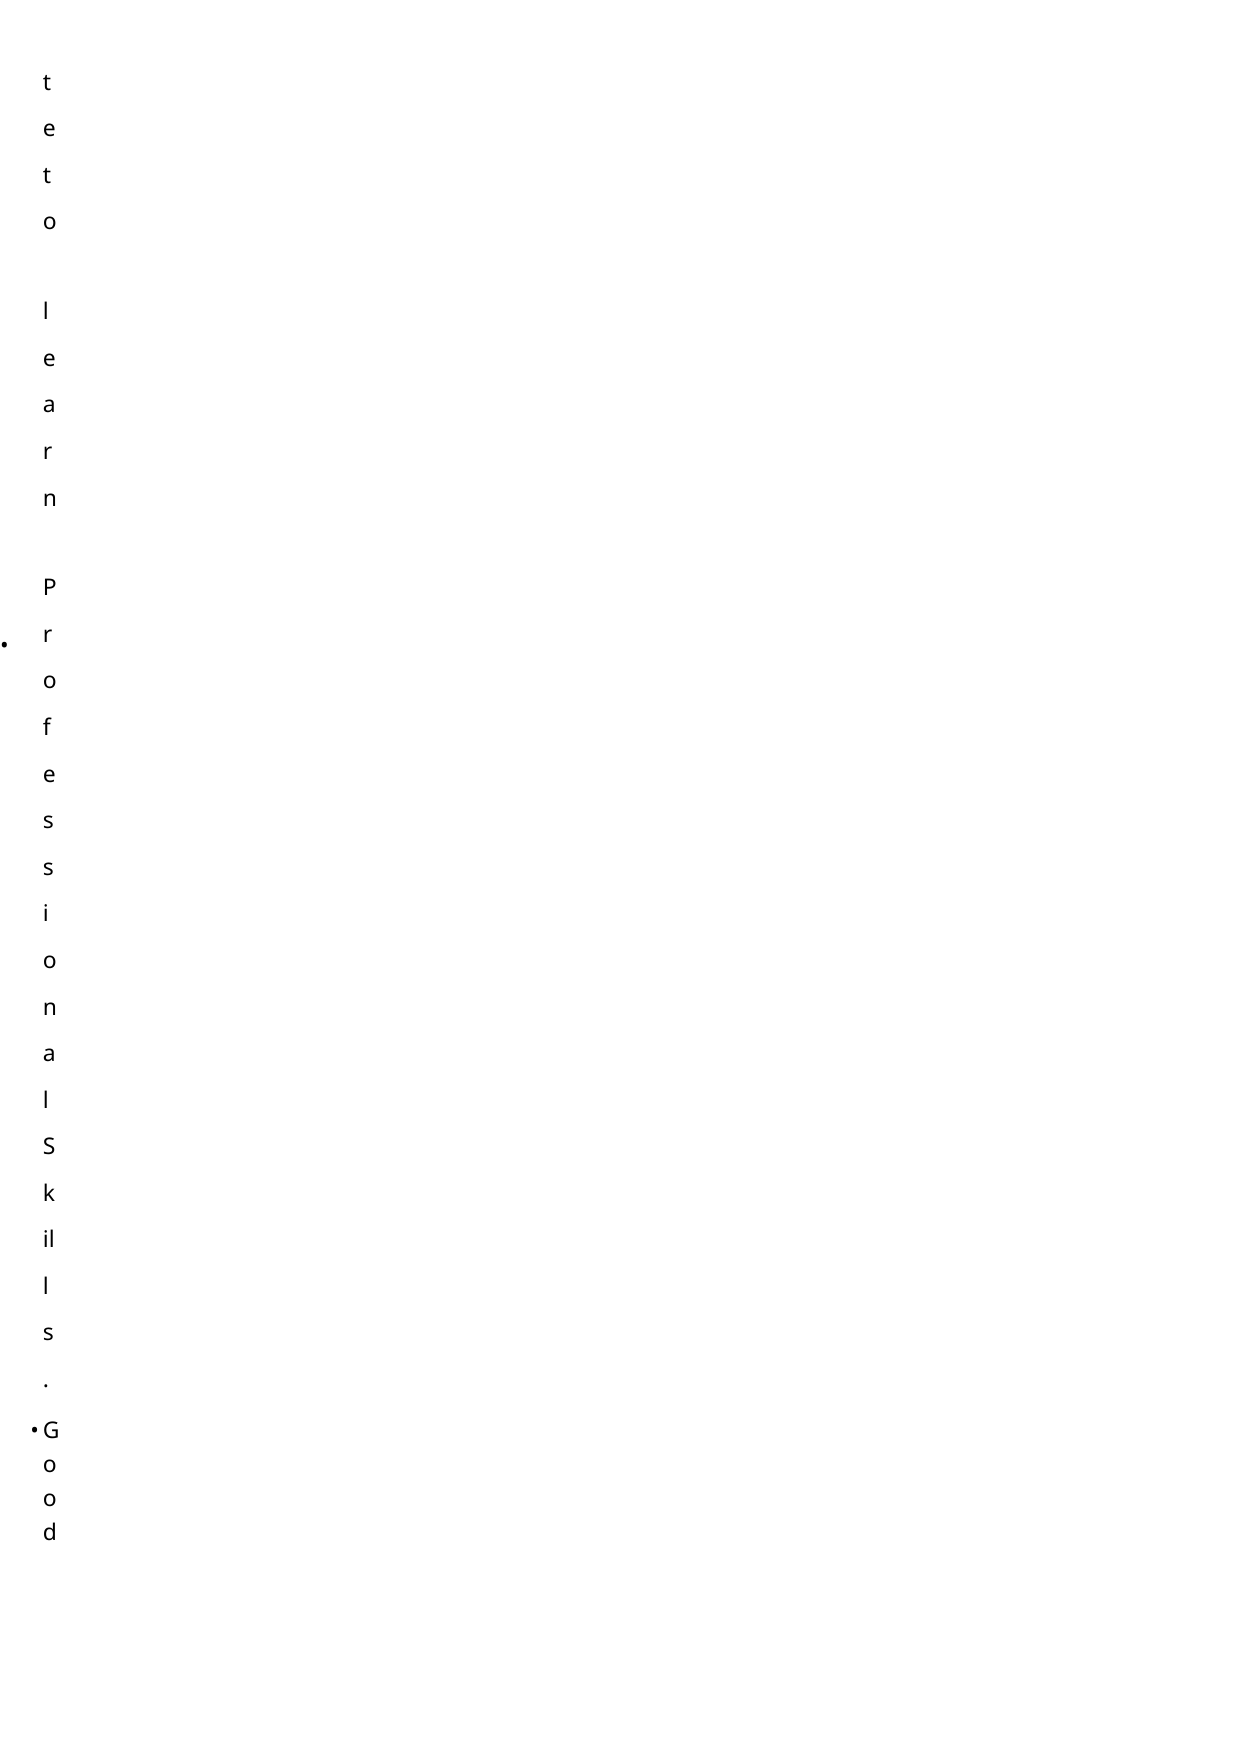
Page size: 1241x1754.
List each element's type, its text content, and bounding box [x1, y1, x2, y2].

list Good Communication Skills. [30, 1414, 56, 1577]
list Interested and Passionate to learn Professional Skills. [30, 66, 56, 1394]
